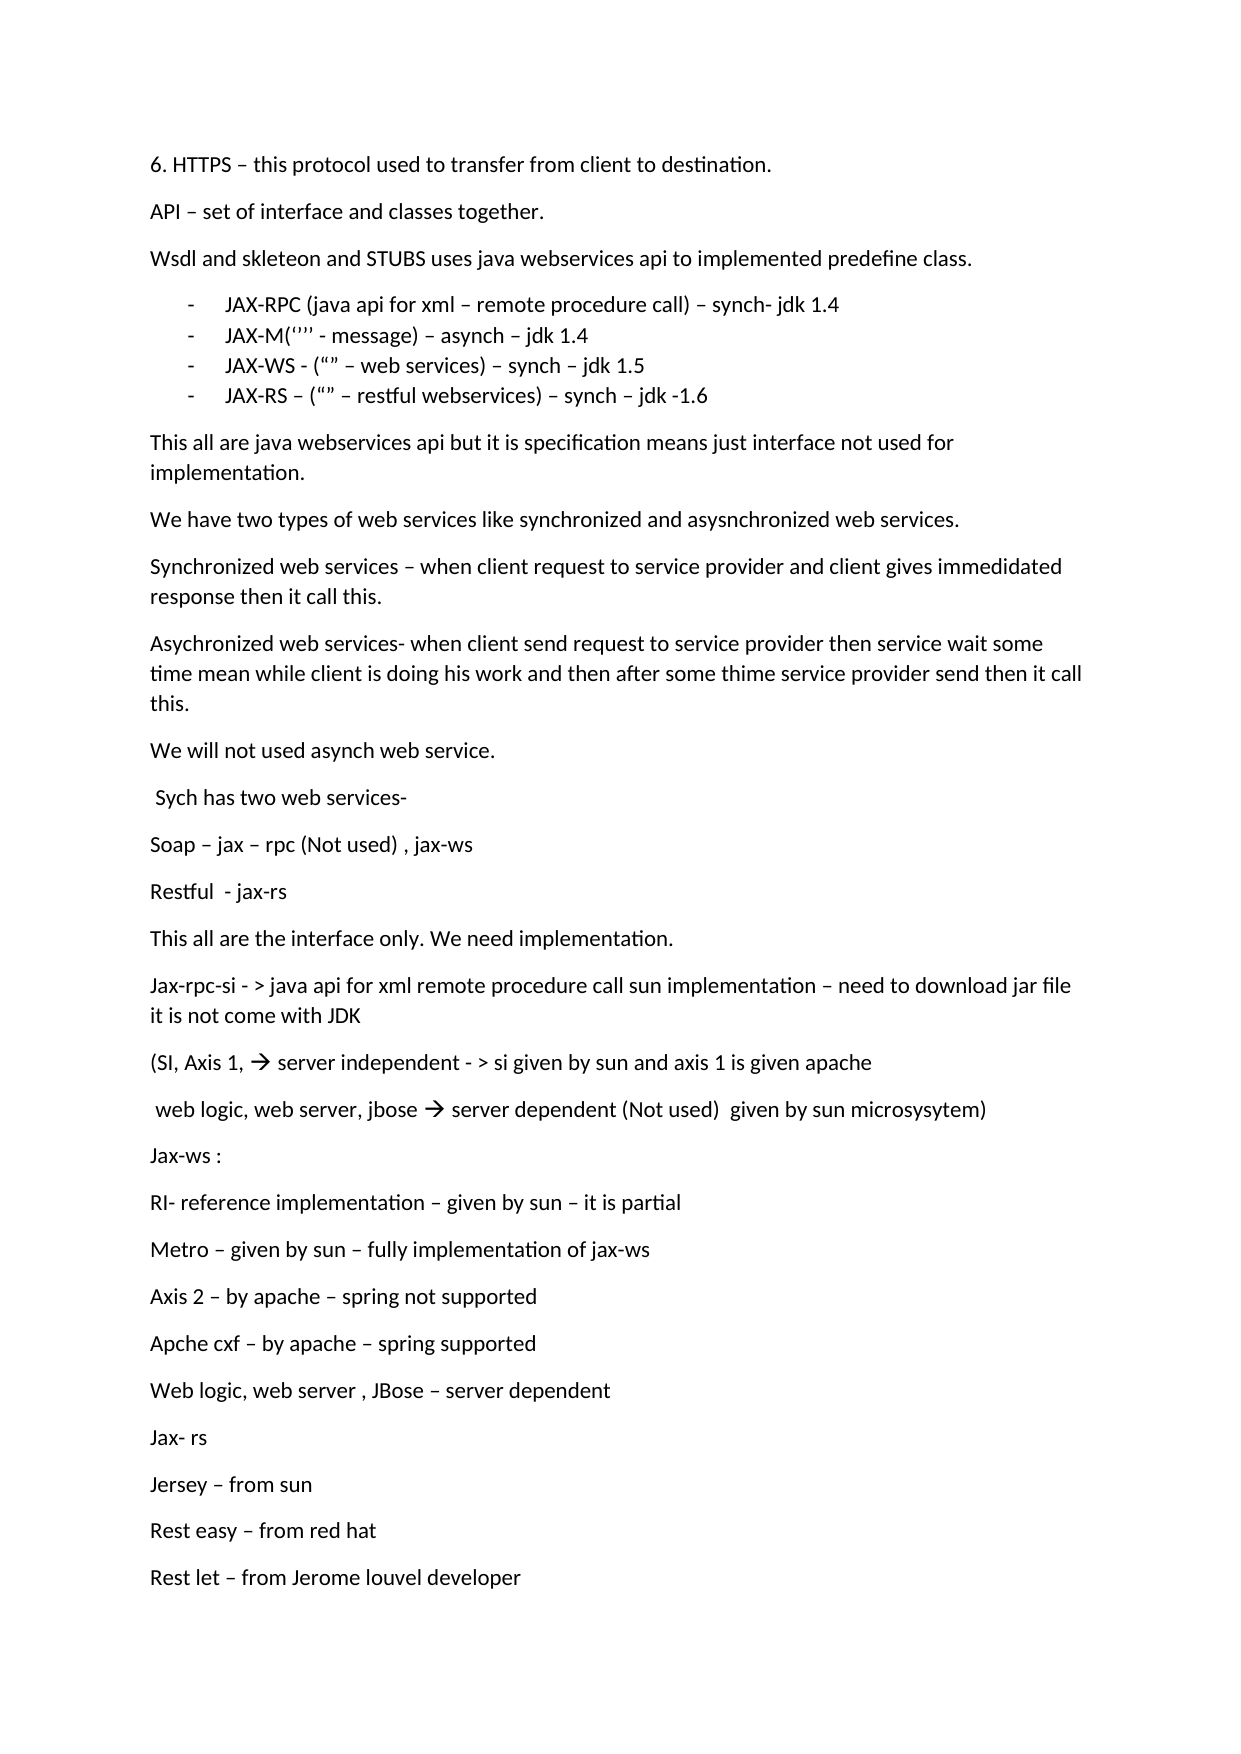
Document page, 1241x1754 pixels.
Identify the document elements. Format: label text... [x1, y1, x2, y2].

text We have two types of web services like synchronized and asysnchronized web services. [150, 505, 1090, 533]
text Wsdl and skleteon and STUBS uses java webservices api to implemented predefine class. [150, 244, 1090, 272]
text This all are the interface only. We need implementation. [150, 924, 1090, 952]
text Soap – jax – rpc (Not used) , jax-ws [150, 830, 1090, 858]
text Apche cxf – by apache – spring supported [150, 1329, 1090, 1357]
text (SI, Axis 1, server independent - > si given by sun and axis 1 is given apache [150, 1048, 1090, 1076]
text We will not used asynch web service. [150, 736, 1090, 764]
list JAX-WS - (“” – web services) – synch – jdk 1.5 [187, 351, 1090, 379]
text 6. HTTPS – this protocol used to transfer from client to destination. [150, 150, 1090, 178]
list JAX-RS – (“” – restful webservices) – synch – jdk -1.6 [187, 381, 1090, 409]
text Axis 2 – by apache – spring not supported [150, 1282, 1090, 1310]
text Web logic, web server , JBose – server dependent [150, 1376, 1090, 1404]
text RI- reference implementation – given by sun – it is partial [150, 1188, 1090, 1217]
text web logic, web server, jbose server dependent (Not used) given by sun microsysytem) [150, 1095, 1090, 1123]
text Rest easy – from red hat [150, 1517, 1090, 1545]
text Sych has two web services- [150, 783, 1090, 811]
text Synchronized web services – when client request to service provider and client gives immedidated response then it call this. [150, 552, 1090, 610]
text Metro – given by sun – fully implementation of jax-ws [150, 1235, 1090, 1263]
list JAX-M(‘’’’ - message) – asynch – jdk 1.4 [187, 321, 1090, 349]
text Asychronized web services- when client send request to service provider then service wait some time mean while client is doing his work and then after some thime service provider send then it call this. [150, 629, 1090, 718]
text Restful - jax-rs [150, 877, 1090, 905]
text Jax-ws : [150, 1142, 1090, 1170]
text Jax-rpc-si - > java api for xml remote procedure call sun implementation – need to download jar file it is not come with JDK [150, 971, 1090, 1029]
text This all are java webservices api but it is specification means just interface not used for implementation. [150, 428, 1090, 486]
text API – set of interface and classes together. [150, 197, 1090, 225]
list JAX-RPC (java api for xml – remote procedure call) – synch- jdk 1.4 [187, 291, 1090, 319]
text Rest let – from Jerome louvel developer [150, 1563, 1090, 1592]
text Jersey – from sun [150, 1470, 1090, 1498]
text Jax- rs [150, 1423, 1090, 1451]
